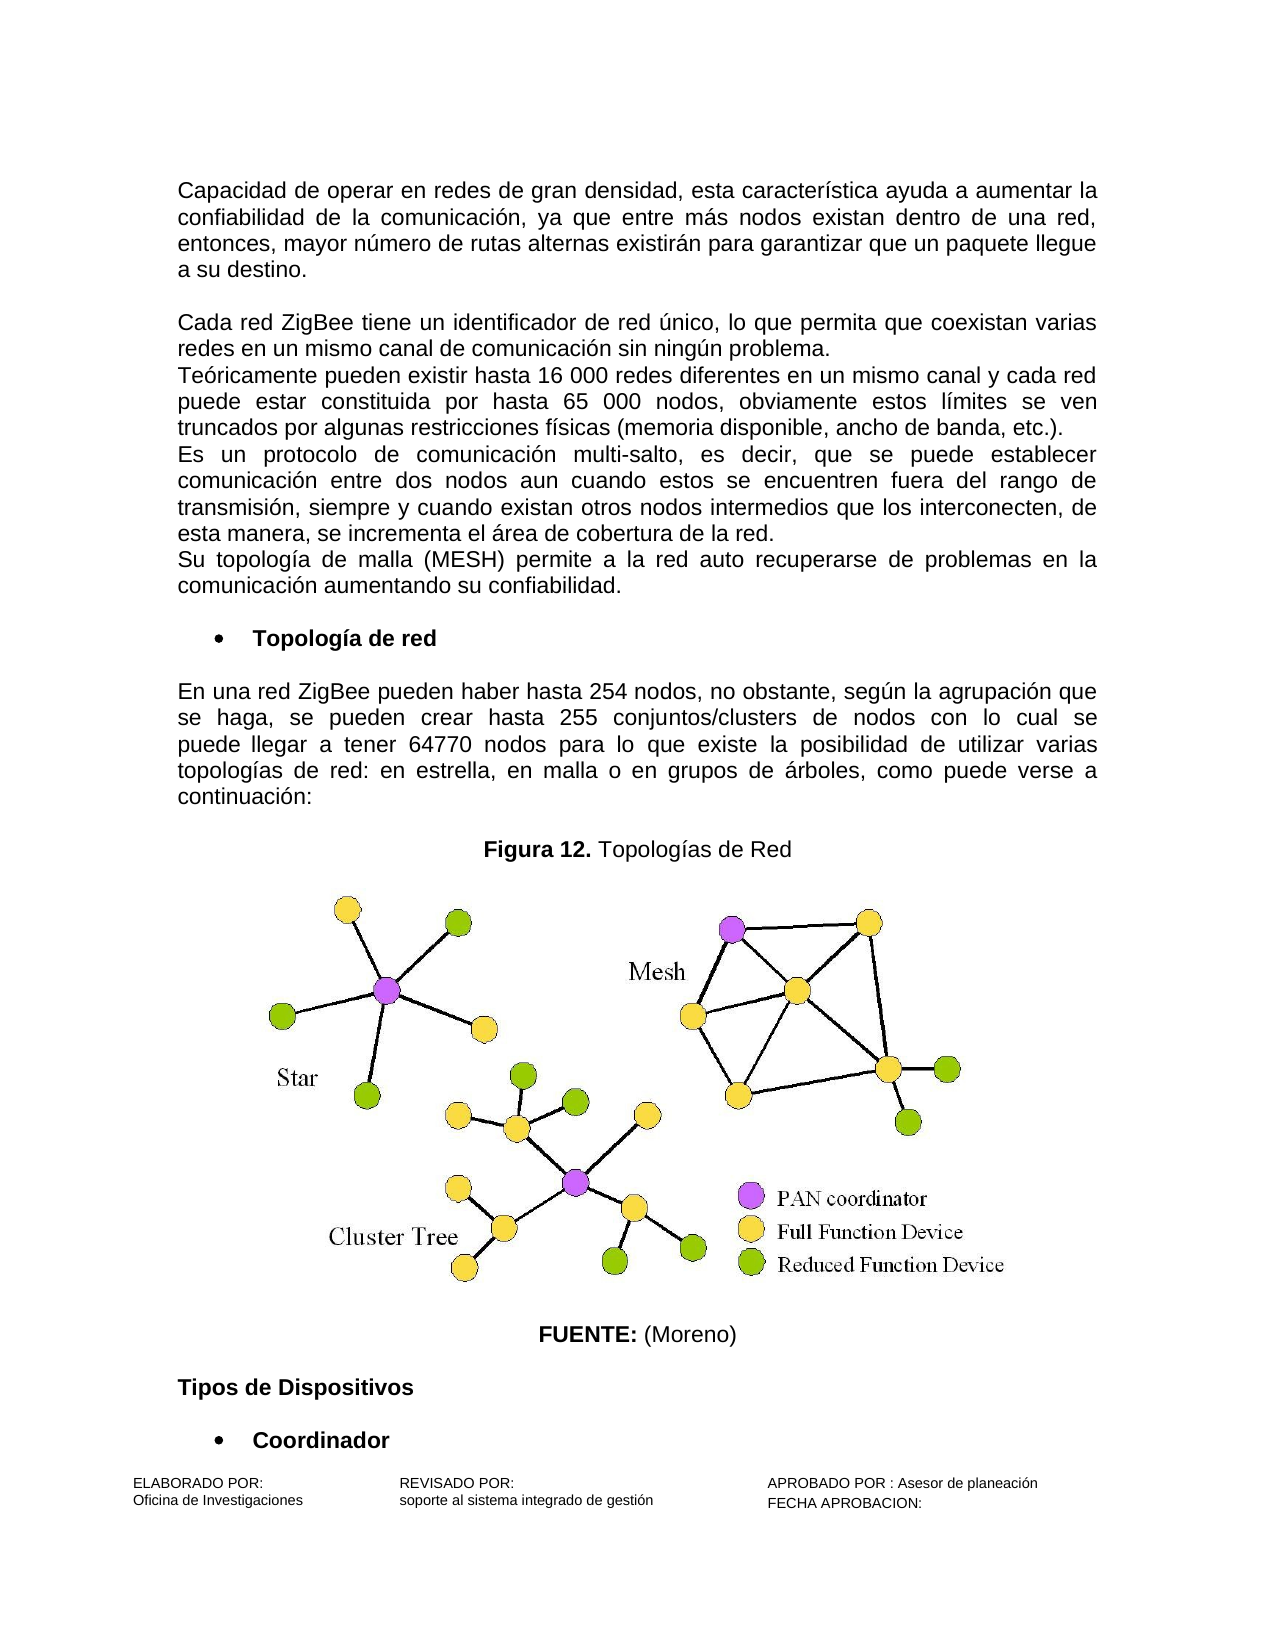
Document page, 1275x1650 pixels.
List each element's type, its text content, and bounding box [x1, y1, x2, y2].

text FUENTE: [177, 1321, 1098, 1348]
text En una red ZigBee pueden haber hasta 254 nodos, no obstante, según la agrupación que se haga, se pueden crear hasta 255 conjuntos/clusters de nodos con lo cual se puede llegar a tener 64770 nodos para lo que existe la posibilidad de utilizar varias topologías de red: en estrella, en malla o en grupos de árboles, como puede verse a continuación: [177, 678, 1098, 810]
text Tipos de Dispositivos [177, 1374, 1098, 1400]
text Su topología de malla (MESH) permite a la red auto recuperarse de problemas en la comunicación aumentando su confiabilidad. [177, 546, 1098, 599]
text Figura 12. Topologías de Red [177, 836, 1098, 862]
text Cada red ZigBee tiene un identificador de red único, lo que permita que coexistan varias redes en un mismo canal de comunicación sin ningún problema. [177, 309, 1098, 362]
picture [260, 888, 1015, 1295]
list Coordinador [215, 1427, 1098, 1453]
text Es un protocolo de comunicación multi-salto, es decir, que se puede establecer comunicación entre dos nodos aun cuando estos se encuentren fuera del rango de transmisión, siempre y cuando existan otros nodos intermedios que los interconecten, de esta manera, se incrementa el área de cobertura de la red. [177, 441, 1098, 546]
text Capacidad de operar en redes de gran densidad, esta característica ayuda a aumentar la confiabilidad de la comunicación, ya que entre más nodos existan dentro de una red, entonces, mayor número de rutas alternas existirán para garantizar que un paquete llegue a su destino. [177, 177, 1098, 283]
list Topología de red [215, 625, 1098, 652]
text Teóricamente pueden existir hasta 16 000 redes diferentes en un mismo canal y cada red puede estar constituida por hasta 65 000 nodos, obviamente estos límites se ven truncados por algunas restricciones físicas (memoria disponible, ancho de banda, etc.). [177, 362, 1098, 441]
